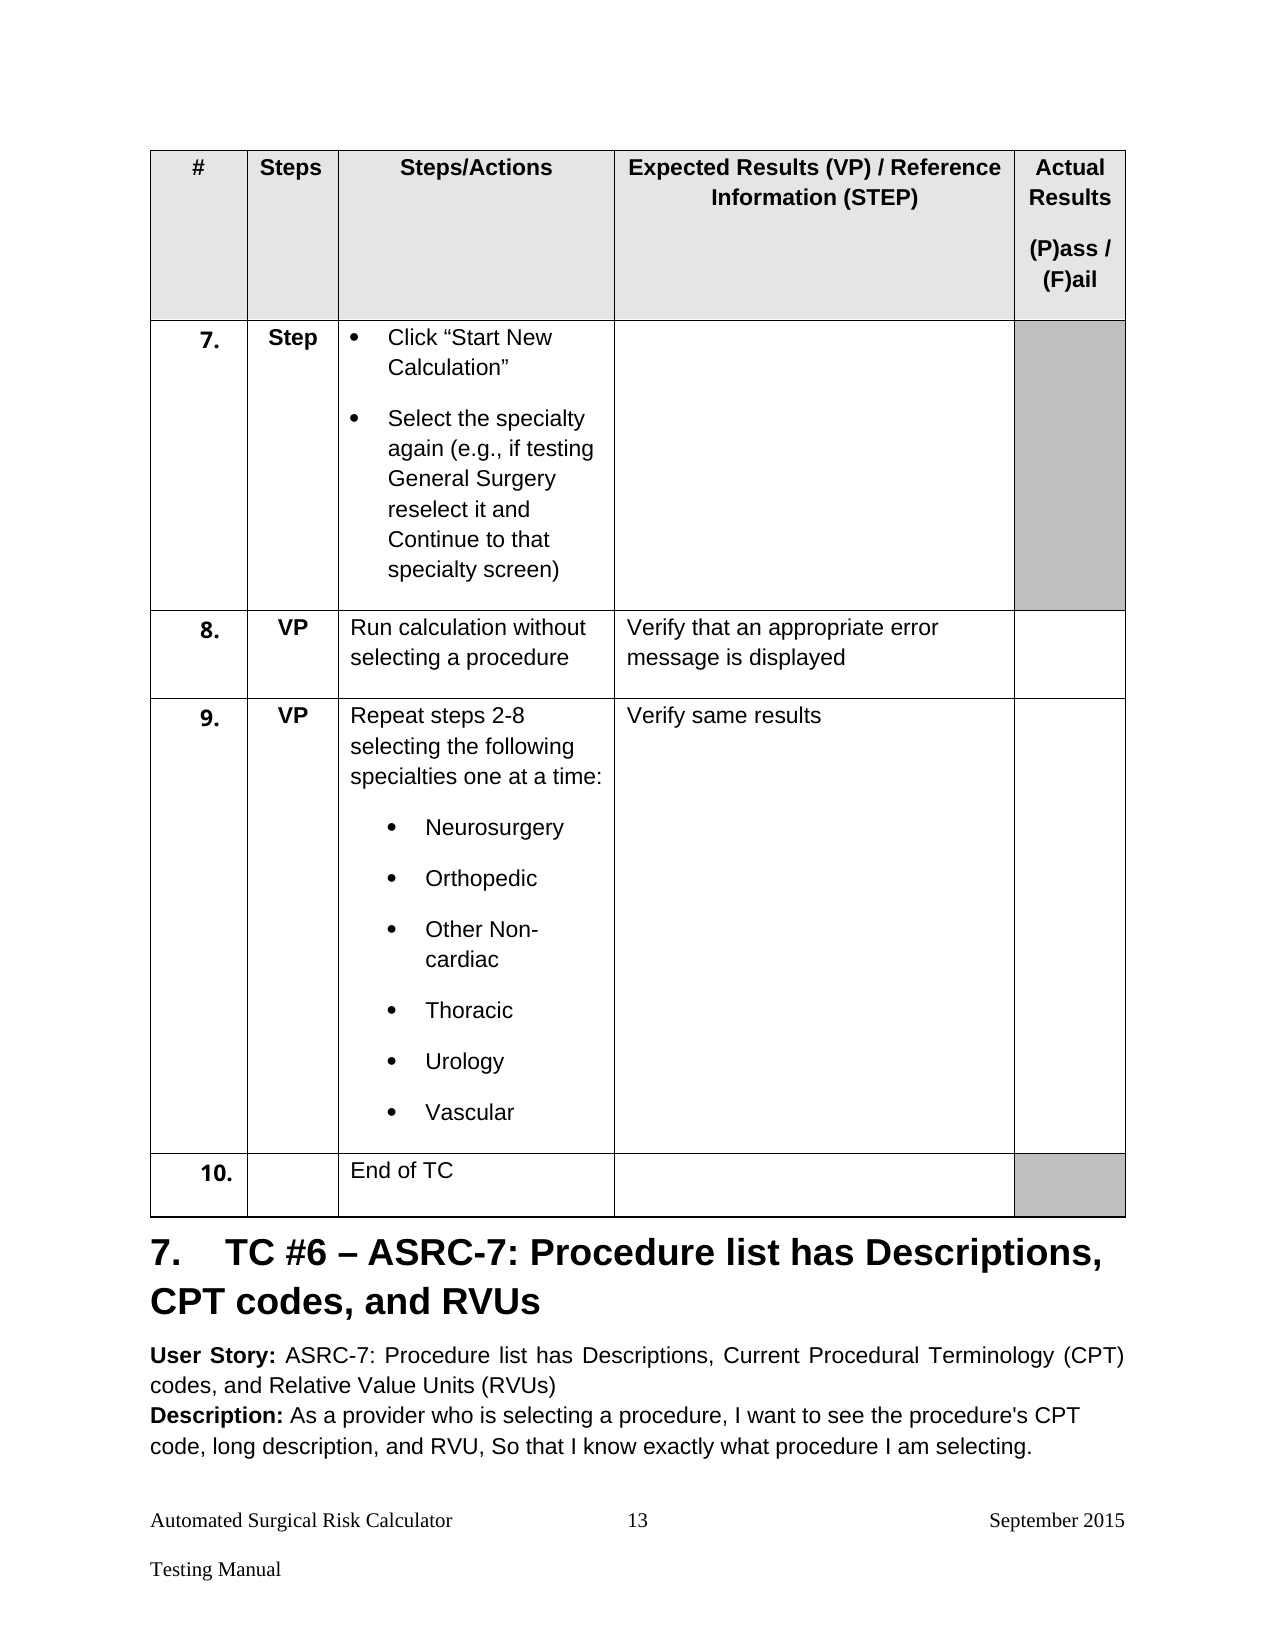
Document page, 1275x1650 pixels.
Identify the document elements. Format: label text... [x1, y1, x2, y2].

table_cell End of TC [339, 1154, 614, 1216]
table_cell Run calculation without selecting a procedure [339, 611, 614, 698]
table_header Steps [248, 151, 338, 319]
table_header Actual Results (P)ass / (F)ail [1015, 151, 1125, 319]
table_cell [1015, 1154, 1125, 1216]
table_cell Step [248, 321, 338, 610]
table_cell [248, 1154, 338, 1216]
table_cell [1015, 611, 1125, 698]
table_header # [151, 151, 247, 319]
table_cell Verify that an appropriate error message is displayed [615, 611, 1014, 698]
text User Story: ASRC-7: Procedure list has Descriptions, Current Procedural Terminology (CPT) codes, and Relative Value Units (RVUs) [150, 1342, 1125, 1398]
table_cell [615, 1154, 1014, 1216]
table_header Expected Results (VP) / Reference Information (STEP) [615, 151, 1014, 319]
table_cell VP [248, 611, 338, 698]
table_cell [151, 699, 247, 1153]
table_cell [151, 321, 247, 610]
table_cell VP [248, 699, 338, 1153]
table_header Steps/Actions [339, 151, 614, 319]
text Description: As a provider who is selecting a procedure, I want to see the procedure's CPT code, long description, and RVU, So that I know exactly what procedure I am selecting. [150, 1402, 1125, 1459]
subtitle TC #6 – ASRC-7: Procedure list has Descriptions, CPT codes, and RVUs [150, 1230, 1125, 1323]
table_cell [151, 611, 247, 698]
table_cell [1015, 321, 1125, 610]
table_cell Verify same results [615, 699, 1014, 1153]
table_cell Click “Start New Calculation” Select the specialty again (e.g., if testing General Surgery reselect it and Continue to that specialty screen) [339, 321, 614, 610]
table_cell [615, 321, 1014, 610]
table_cell [151, 1154, 247, 1216]
table_cell [1015, 699, 1125, 1153]
table_cell Repeat steps 2-8 selecting the following specialties one at a time: Neurosurgery Orthopedic Other Non-cardiac Thoracic Urology Vascular [339, 699, 614, 1153]
